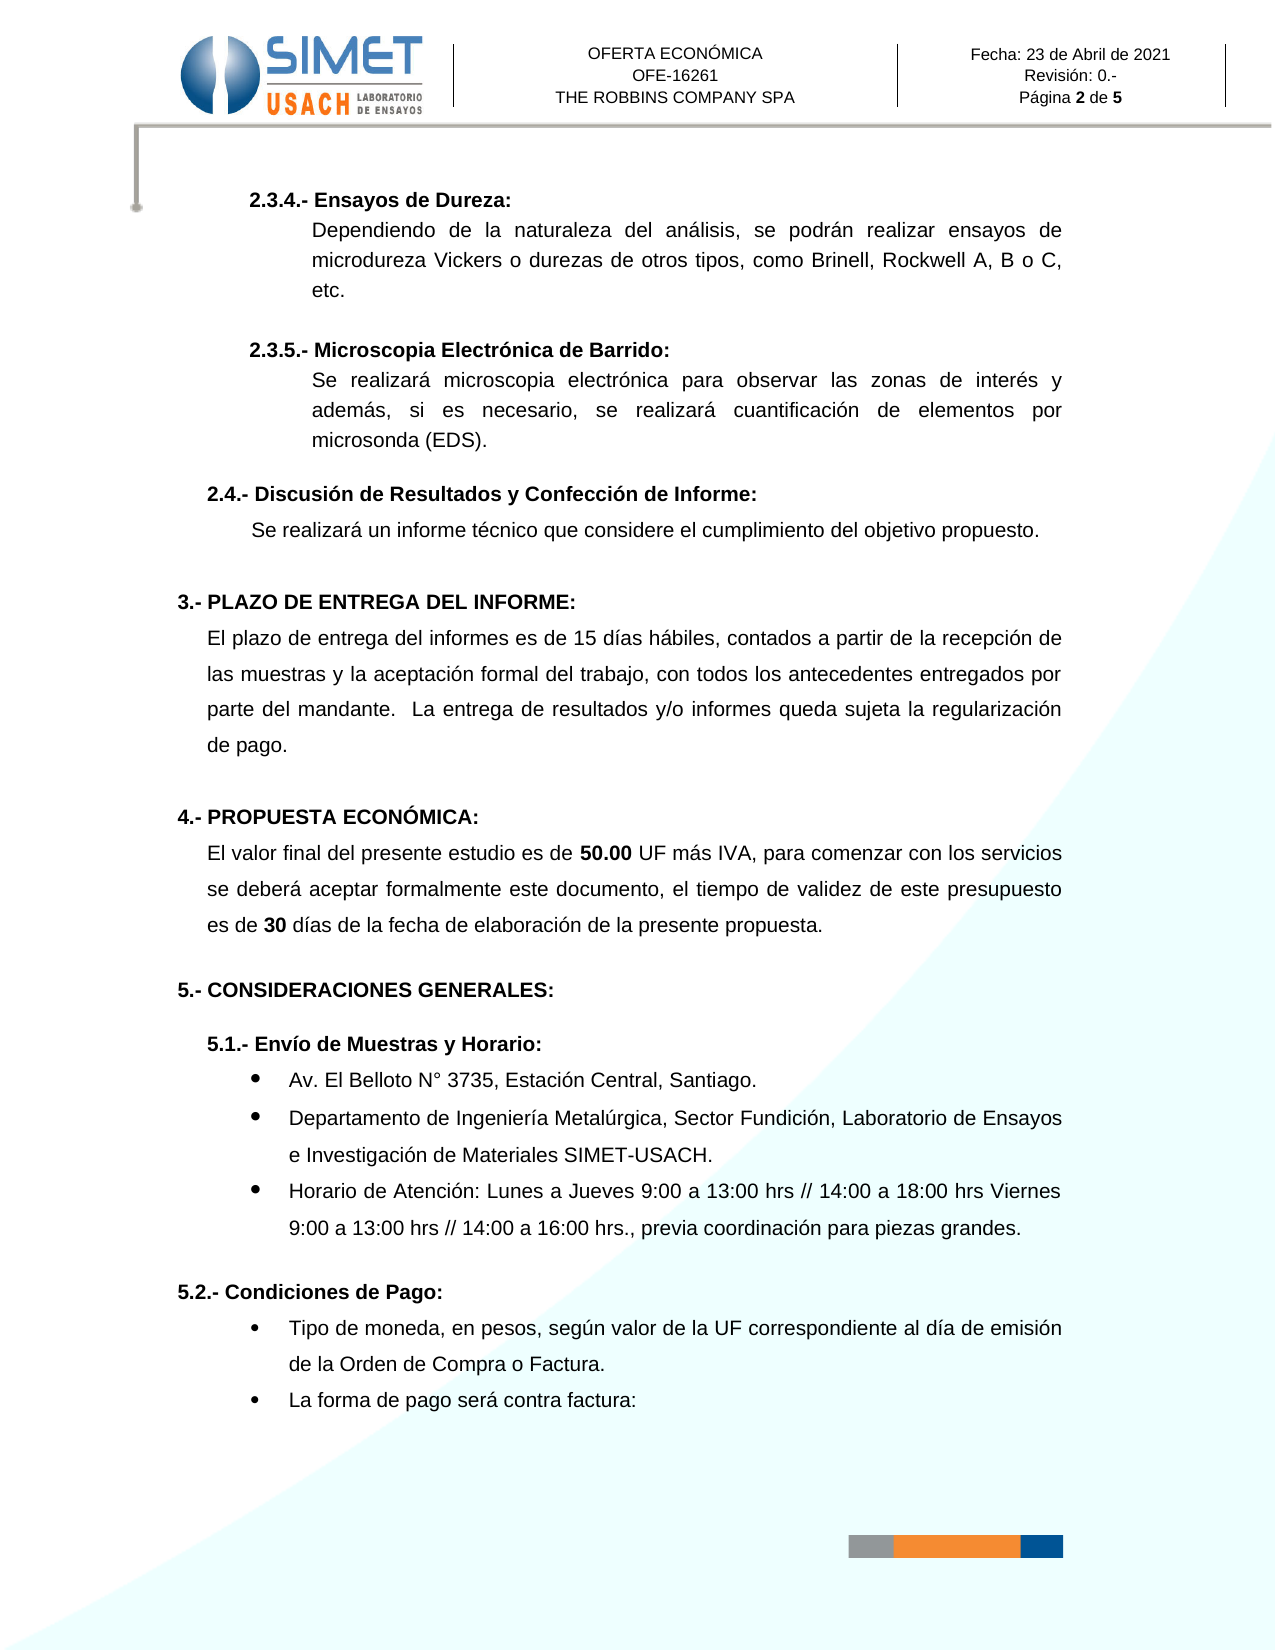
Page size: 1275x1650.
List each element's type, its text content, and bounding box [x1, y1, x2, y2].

text El valor final del presente estudio es de 50.00 UF más IVA, para comenzar con los servicios se deberá aceptar formalmente este documento, el tiempo de validez de este presupuesto es de 30 días de la fecha de elaboración de la presente propuesta. [207, 841, 1063, 937]
text Se realizará un informe técnico que considere el cumplimiento del objetivo propuesto. [251, 518, 1063, 542]
list Tipo de moneda, en pesos, según valor de la UF correspondiente al día de emisión de la Orden de Compra o Factura. [251, 1316, 1063, 1376]
text 5.- CONSIDERACIONES GENERALES: [177, 978, 1063, 1002]
text 5.1.- Envío de Muestras y Horario: [207, 1032, 1063, 1056]
picture [126, 22, 1272, 219]
text 2.3.5.- Microscopia Electrónica de Barrido: [249, 338, 1063, 362]
text Se realizará microscopia electrónica para observar las zonas de interés y además, si es necesario, se realizará cuantificación de elementos por microsonda (EDS). [312, 368, 1063, 452]
text 2.4.- Discusión de Resultados y Confección de Informe: [207, 482, 1063, 506]
list Departamento de Ingeniería Metalúrgica, Sector Fundición, Laboratorio de Ensayos e Investigación de Materiales SIMET-USACH. [251, 1106, 1063, 1166]
text Dependiendo de la naturaleza del análisis, se podrán realizar ensayos de microdureza Vickers o durezas de otros tipos, como Brinell, Rockwell A, B o C, etc. [312, 218, 1063, 302]
text 3.- PLAZO DE ENTREGA DEL INFORME: [177, 589, 1063, 613]
text 2.3.4.- Ensayos de Dureza: [249, 188, 1063, 212]
list La forma de pago será contra factura: [251, 1388, 1063, 1412]
text El plazo de entrega del informes es de 15 días hábiles, contados a partir de la recepción de las muestras y la aceptación formal del trabajo, con todos los antecedentes entregados por parte del mandante. La entrega de resultados y/o informes queda sujeta la regularización de pago. [207, 625, 1063, 757]
text 4.- PROPUESTA ECONÓMICA: [177, 805, 1063, 829]
list Horario de Atención: Lunes a Jueves 9:00 a 13:00 hrs // 14:00 a 18:00 hrs Viernes 9:00 a 13:00 hrs // 14:00 a 16:00 hrs., previa coordinación para piezas grandes. [251, 1178, 1063, 1239]
list Av. El Belloto N° 3735, Estación Central, Santiago. [251, 1068, 1063, 1093]
text 5.2.- Condiciones de Pago: [177, 1280, 1063, 1304]
